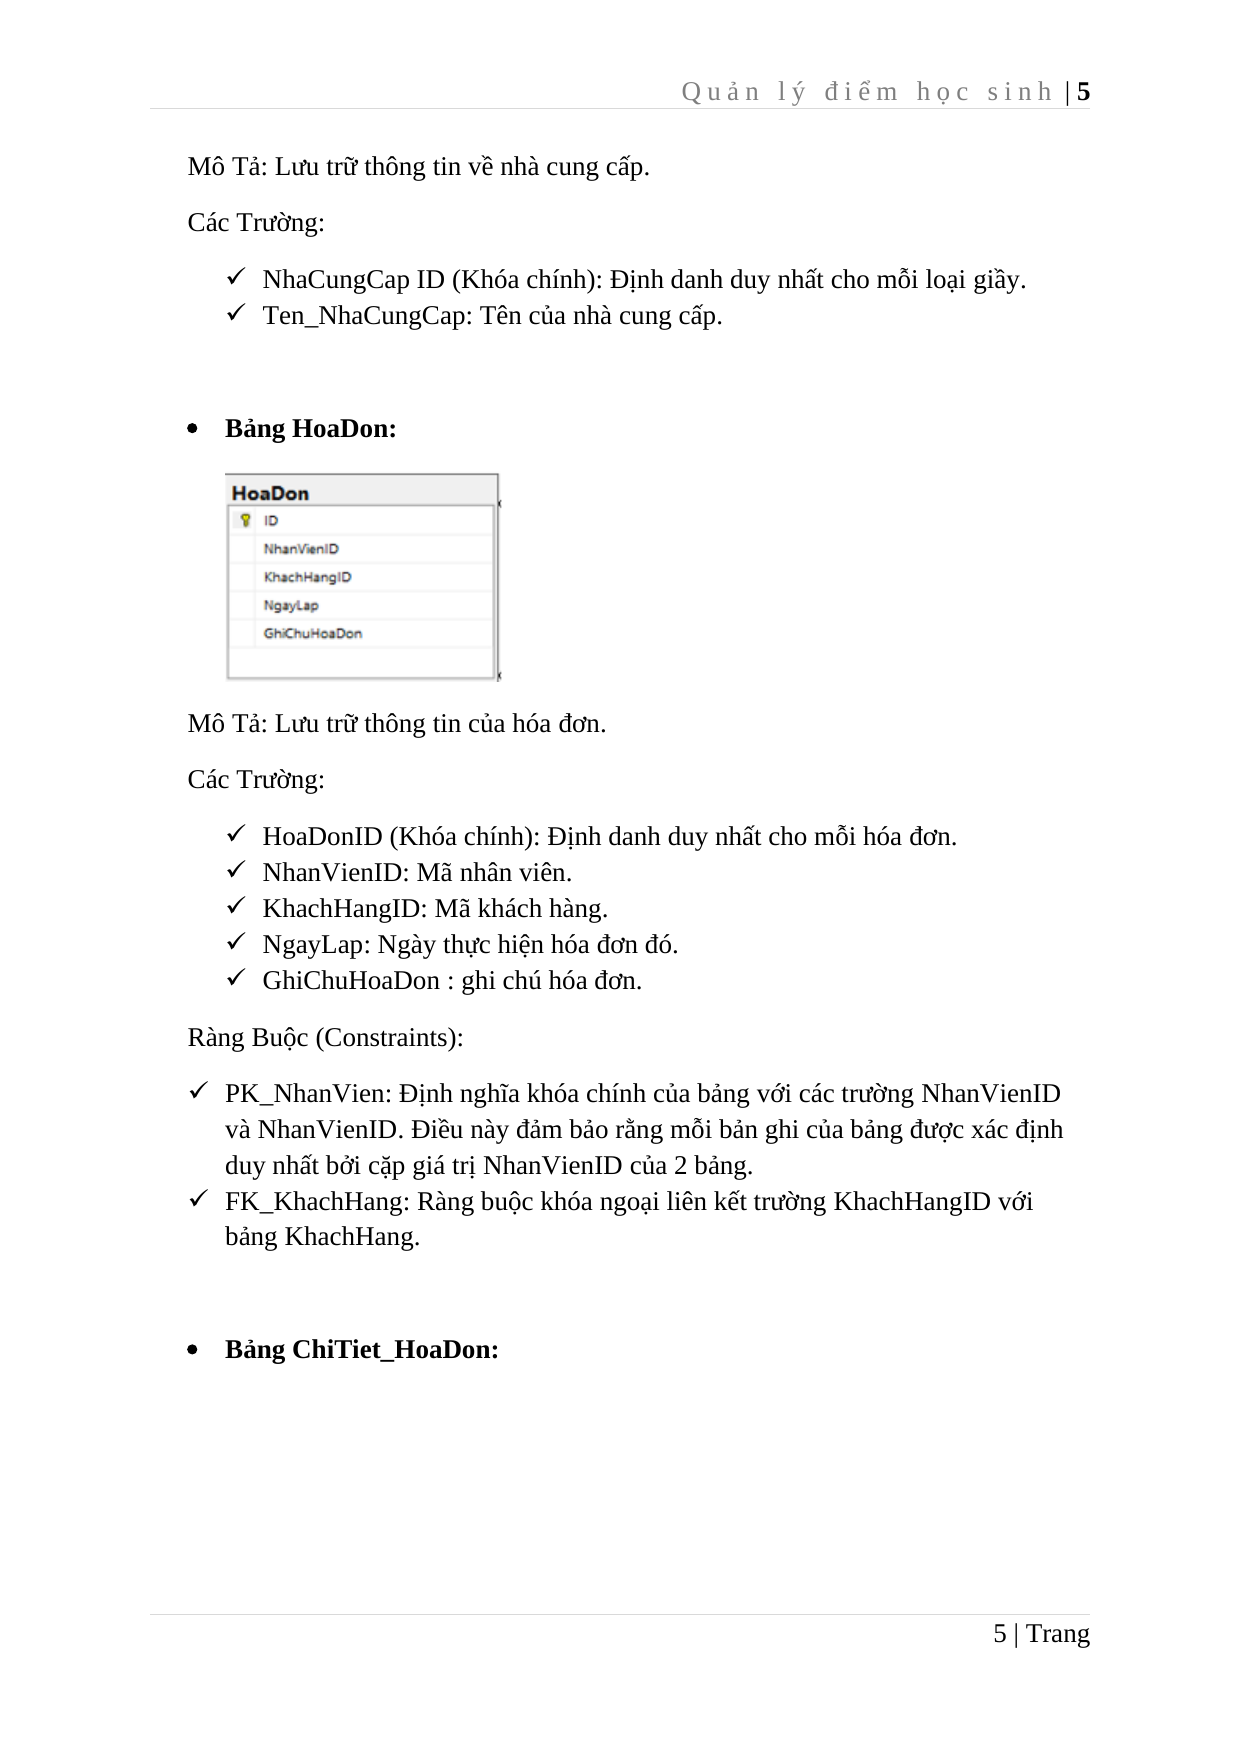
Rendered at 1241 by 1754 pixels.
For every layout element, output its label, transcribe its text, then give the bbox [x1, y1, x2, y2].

list Ten_NhaCungCap: Tên của nhà cung cấp. [225, 299, 1090, 330]
text Các Trường: [150, 764, 1090, 795]
list PK_NhanVien: Định nghĩa khóa chính của bảng với các trường NhanVienID và NhanVienID. Điều này đảm bảo rằng mỗi bản ghi của bảng được xác định duy nhất bởi cặp giá trị NhanVienID của 2 bảng. [187, 1077, 1090, 1180]
list FK_KhachHang: Ràng buộc khóa ngoại liên kết trường KhachHangID với bảng KhachHang. [187, 1184, 1090, 1252]
text Các Trường: [150, 207, 1090, 238]
list KhachHangID: Mã khách hàng. [225, 892, 1090, 923]
list Bảng HoaDon: [187, 412, 1090, 444]
list Bảng ChiTiet_HoaDon: [187, 1333, 1090, 1365]
list NhanVienID: Mã nhân viên. [225, 856, 1090, 887]
list NhaCungCap ID (Khóa chính): Định danh duy nhất cho mỗi loại giầy. [225, 263, 1090, 294]
text Mô Tả: Lưu trữ thông tin về nhà cung cấp. [150, 150, 1090, 181]
list HoaDonID (Khóa chính): Định danh duy nhất cho mỗi hóa đơn. [225, 820, 1090, 851]
text Mô Tả: Lưu trữ thông tin của hóa đơn. [150, 707, 1090, 738]
text Ràng Buộc (Constraints): [150, 1021, 1090, 1052]
list GhiChuHoaDon : ghi chú hóa đơn. [225, 964, 1090, 995]
picture [225, 469, 502, 682]
list NgayLap: Ngày thực hiện hóa đơn đó. [225, 928, 1090, 959]
